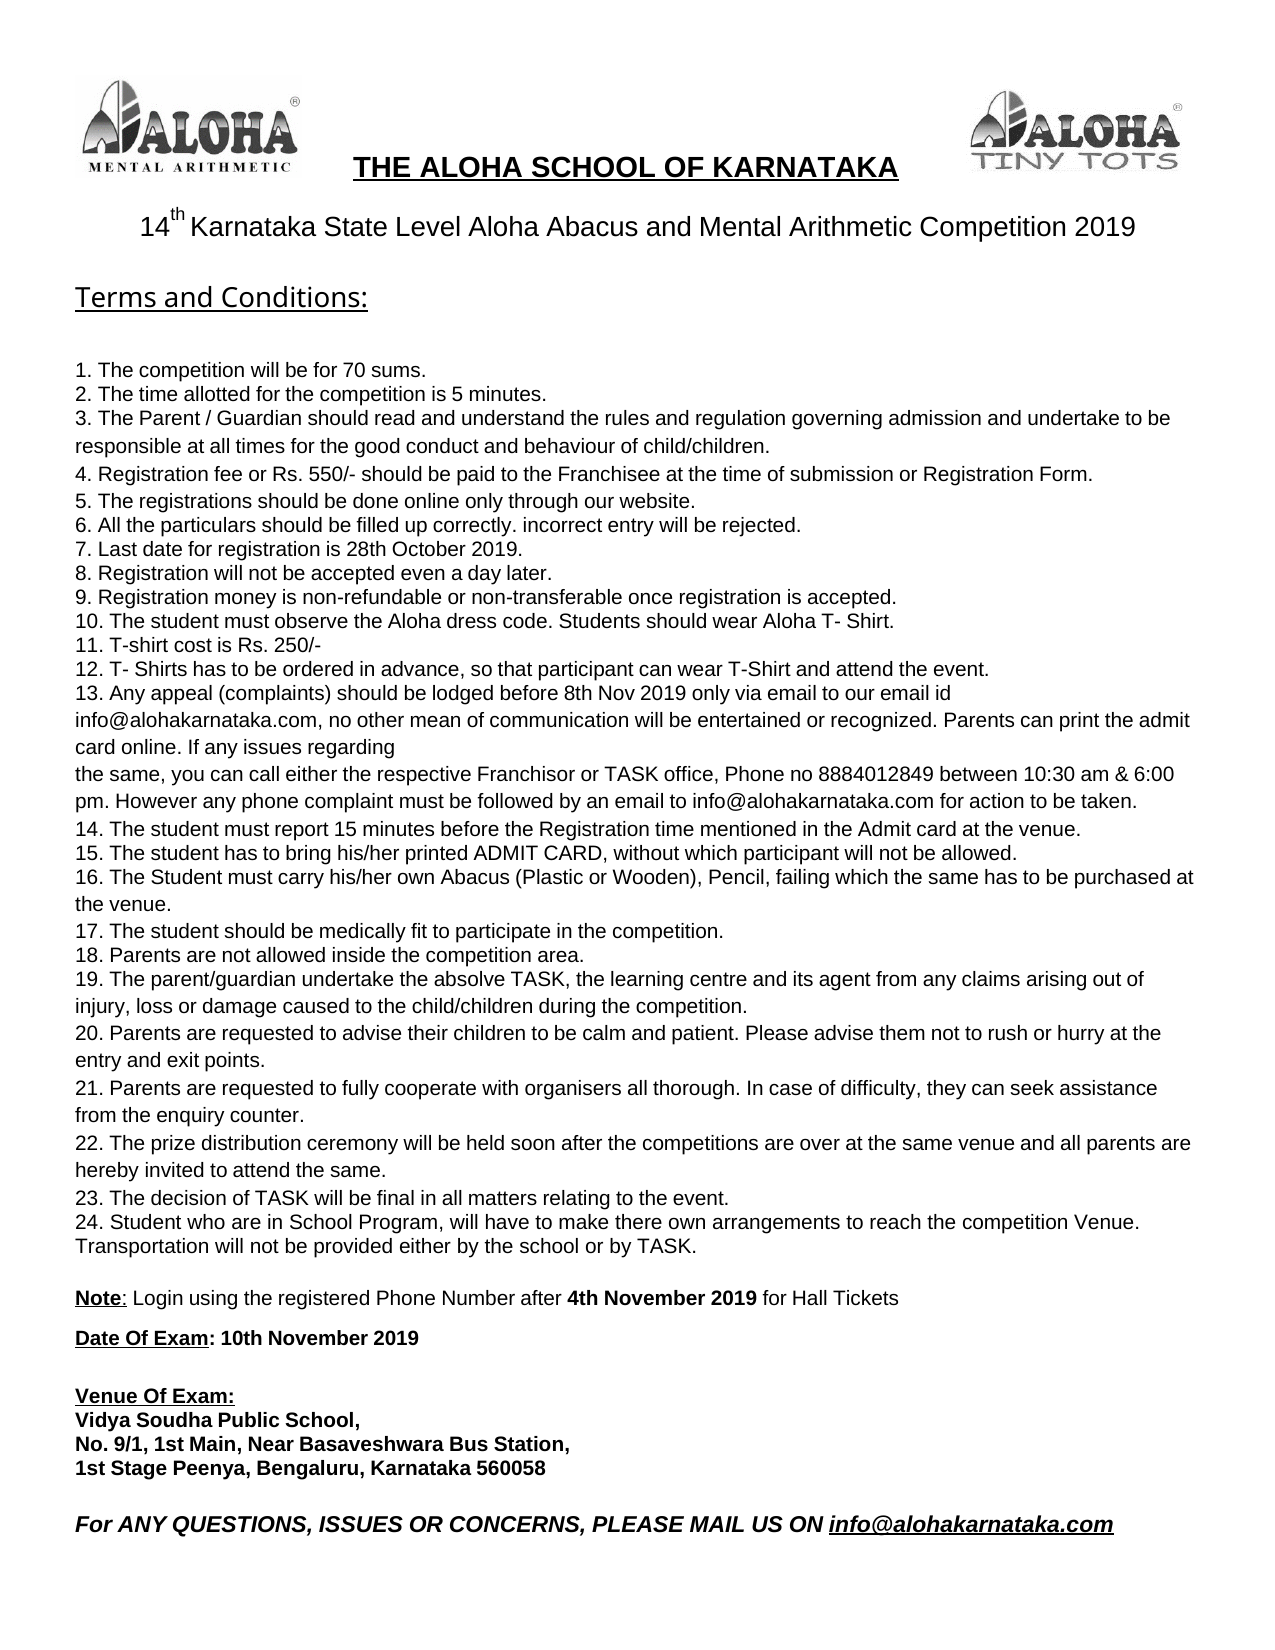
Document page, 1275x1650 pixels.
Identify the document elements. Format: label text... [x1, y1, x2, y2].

text 3. The Parent / Guardian should read and understand the rules and regulation governing admission and undertake to be responsible at all times for the good conduct and behaviour of child/children. [75, 406, 1200, 458]
text Venue Of Exam: [75, 1384, 1200, 1408]
picture [75, 75, 302, 178]
text the same, you can call either the respective Franchisor or TASK office, Phone no 8884012849 between 10:30 am & 6:00 pm. However any phone complaint must be followed by an email to info@alohakarnataka.com for action to be taken. [75, 762, 1200, 813]
text Terms and Conditions: [75, 251, 1200, 316]
text 24. Student who are in School Program, will have to make there own arrangements to reach the competition Venue. Transportation will not be provided either by the school or by TASK. [75, 1210, 1200, 1258]
text 1st Stage Peenya, Bengaluru, Karnataka 560058 [75, 1456, 1200, 1479]
text 9. Registration money is non-refundable or non-transferable once registration is accepted. [75, 585, 1200, 609]
text 8. Registration will not be accepted even a day later. [75, 561, 1200, 585]
text 7. Last date for registration is 28th October 2019. [75, 537, 1200, 561]
text 4. Registration fee or Rs. 550/- should be paid to the Franchisee at the time of submission or Registration Form. [75, 461, 1200, 485]
text 16. The Student must carry his/her own Abacus (Plastic or Wooden), Pencil, failing which the same has to be purchased at the venue. [75, 864, 1200, 916]
text 6. All the particulars should be filled up correctly. incorrect entry will be rejected. [75, 513, 1200, 537]
text Note: Login using the registered Phone Number after 4th November 2019 for Hall Tickets [75, 1285, 1200, 1309]
text 21. Parents are requested to fully cooperate with organisers all thorough. In case of difficulty, they can seek assistance from the enquiry counter. [75, 1076, 1200, 1127]
text 22. The prize distribution ceremony will be held soon after the competitions are over at the same venue and all parents are hereby invited to attend the same. [75, 1131, 1200, 1182]
text 17. The student should be medically fit to participate in the competition. [75, 919, 1200, 943]
picture [963, 86, 1184, 178]
text For ANY QUESTIONS, ISSUES OR CONCERNS, PLEASE MAIL US ON info@alohakarnataka.com [75, 1511, 1200, 1537]
text 12. T- Shirts has to be ordered in advance, so that participant can wear T-Shirt and attend the event. [75, 657, 1200, 681]
text 20. Parents are requested to advise their children to be calm and patient. Please advise them not to rush or hurry at the entry and exit points. [75, 1021, 1200, 1072]
text 2. The time allotted for the competition is 5 minutes. [75, 382, 1200, 406]
text 18. Parents are not allowed inside the competition area. [75, 943, 1200, 967]
text 13. Any appeal (complaints) should be lodged before 8th Nov 2019 only via email to our email id info@alohakarnataka.com, no other mean of communication will be entertained or recognized. Parents can print the admit card online. If any issues regarding [75, 681, 1200, 759]
text 11. T-shirt cost is Rs. 250/- [75, 633, 1200, 657]
text 10. The student must observe the Aloha dress code. Students should wear Aloha T- Shirt. [75, 609, 1200, 633]
text 15. The student has to bring his/her printed ADMIT CARD, without which participant will not be allowed. [75, 841, 1200, 864]
text Vidya Soudha Public School, [75, 1408, 1200, 1432]
text 23. The decision of TASK will be final in all matters relating to the event. [75, 1186, 1200, 1210]
text 1. The competition will be for 70 sums. [75, 358, 1200, 382]
text 14. The student must report 15 minutes before the Registration time mentioned in the Admit card at the venue. [75, 817, 1200, 841]
text 5. The registrations should be done online only through our website. [75, 489, 1200, 513]
text No. 9/1, 1st Main, Near Basaveshwara Bus Station, [75, 1432, 1200, 1456]
text 19. The parent/guardian undertake the absolve TASK, the learning centre and its agent from any claims arising out of injury, loss or damage caused to the child/children during the competition. [75, 967, 1200, 1018]
text Date Of Exam: 10th November 2019 [75, 1309, 1200, 1350]
text 14th Karnataka State Level Aloha Abacus and Mental Arithmetic Competition 2019 [75, 187, 1200, 242]
